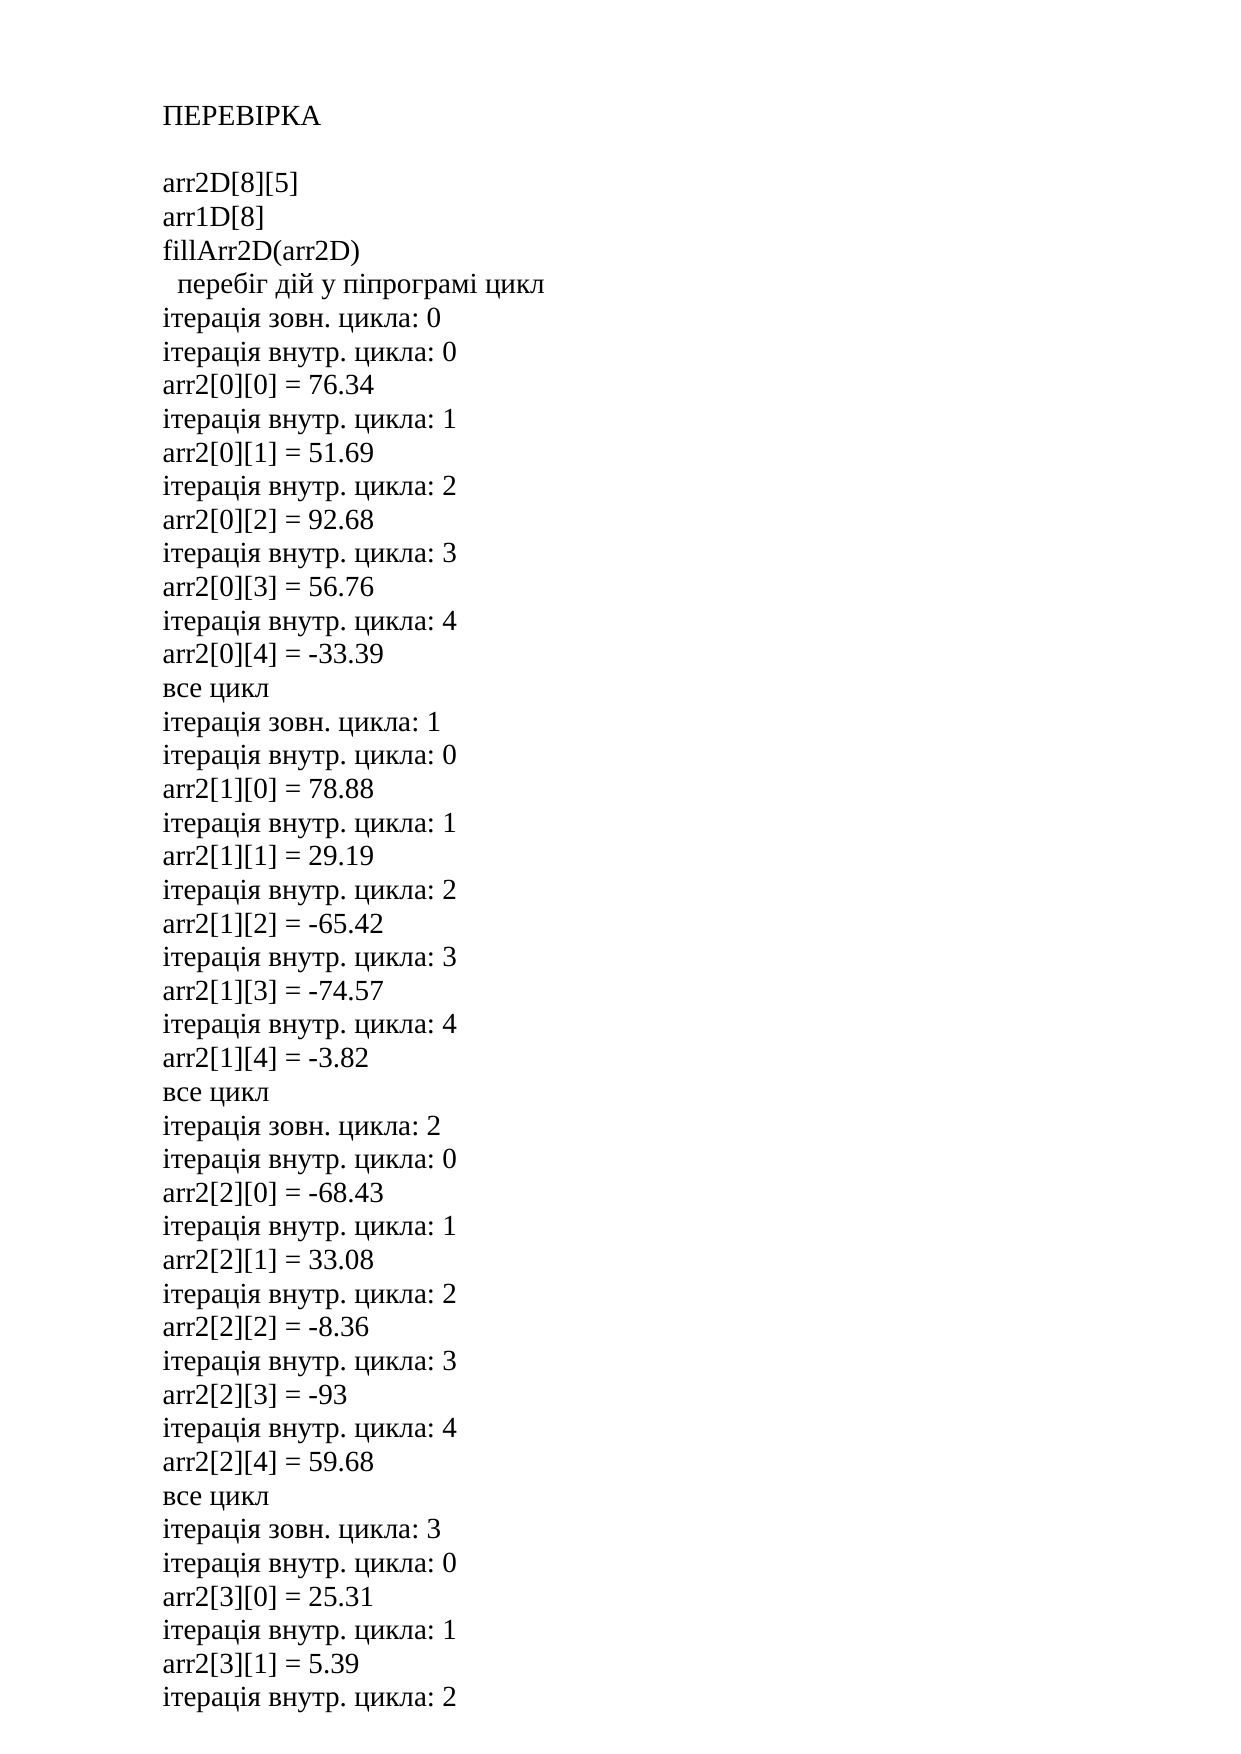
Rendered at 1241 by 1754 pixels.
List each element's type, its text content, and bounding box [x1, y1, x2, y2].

list arr2[0][1] = 51.69 [162, 435, 1167, 468]
list ПЕРЕВІРКА [162, 98, 1167, 132]
list arr2[0][0] = 76.34 [162, 367, 1167, 401]
list все цикл [162, 670, 1167, 704]
list ітерація зовн. цикла: 0 [162, 300, 1167, 334]
list arr2[1][0] = 78.88 [162, 771, 1167, 805]
list arr2[1][2] = -65.42 [162, 906, 1167, 939]
list arr2[3][0] = 25.31 [162, 1579, 1167, 1612]
list arr2[0][2] = 92.68 [162, 502, 1167, 536]
list arr2[1][3] = -74.57 [162, 973, 1167, 1007]
list ітерація внутр. цикла: 0 [162, 334, 1167, 367]
list ітерація внутр. цикла: 1 [162, 1612, 1167, 1646]
list ітерація внутр. цикла: 1 [162, 805, 1167, 838]
list ітерація внутр. цикла: 1 [162, 1208, 1167, 1242]
list ітерація внутр. цикла: 2 [162, 468, 1167, 502]
list все цикл [162, 1478, 1167, 1511]
list ітерація зовн. цикла: 3 [162, 1511, 1167, 1545]
list arr2D[8][5] [162, 166, 1167, 199]
list ітерація внутр. цикла: 1 [162, 401, 1167, 434]
list ітерація внутр. цикла: 4 [162, 1410, 1167, 1444]
list ітерація внутр. цикла: 0 [162, 737, 1167, 771]
list ітерація зовн. цикла: 2 [162, 1108, 1167, 1141]
list перебіг дій у піпрограмі цикл [162, 266, 1167, 300]
list ітерація внутр. цикла: 4 [162, 603, 1167, 636]
list fillArr2D(arr2D) [162, 233, 1167, 266]
list ітерація внутр. цикла: 2 [162, 1679, 1167, 1713]
list ітерація внутр. цикла: 2 [162, 1276, 1167, 1309]
list arr2[1][1] = 29.19 [162, 838, 1167, 872]
list arr2[2][0] = -68.43 [162, 1175, 1167, 1208]
list arr2[2][4] = 59.68 [162, 1444, 1167, 1478]
list arr1D[8] [162, 199, 1167, 233]
list ітерація внутр. цикла: 0 [162, 1141, 1167, 1175]
list arr2[0][3] = 56.76 [162, 569, 1167, 603]
list ітерація внутр. цикла: 0 [162, 1545, 1167, 1578]
list ітерація внутр. цикла: 2 [162, 872, 1167, 906]
list все цикл [162, 1074, 1167, 1107]
list arr2[0][4] = -33.39 [162, 637, 1167, 670]
list arr2[2][1] = 33.08 [162, 1242, 1167, 1276]
list arr2[2][3] = -93 [162, 1377, 1167, 1410]
list arr2[1][4] = -3.82 [162, 1040, 1167, 1074]
list ітерація внутр. цикла: 3 [162, 1343, 1167, 1377]
list ітерація внутр. цикла: 4 [162, 1007, 1167, 1040]
list arr2[2][2] = -8.36 [162, 1309, 1167, 1343]
list ітерація зовн. цикла: 1 [162, 704, 1167, 737]
list ітерація внутр. цикла: 3 [162, 536, 1167, 569]
list ітерація внутр. цикла: 3 [162, 939, 1167, 973]
list arr2[3][1] = 5.39 [162, 1646, 1167, 1679]
